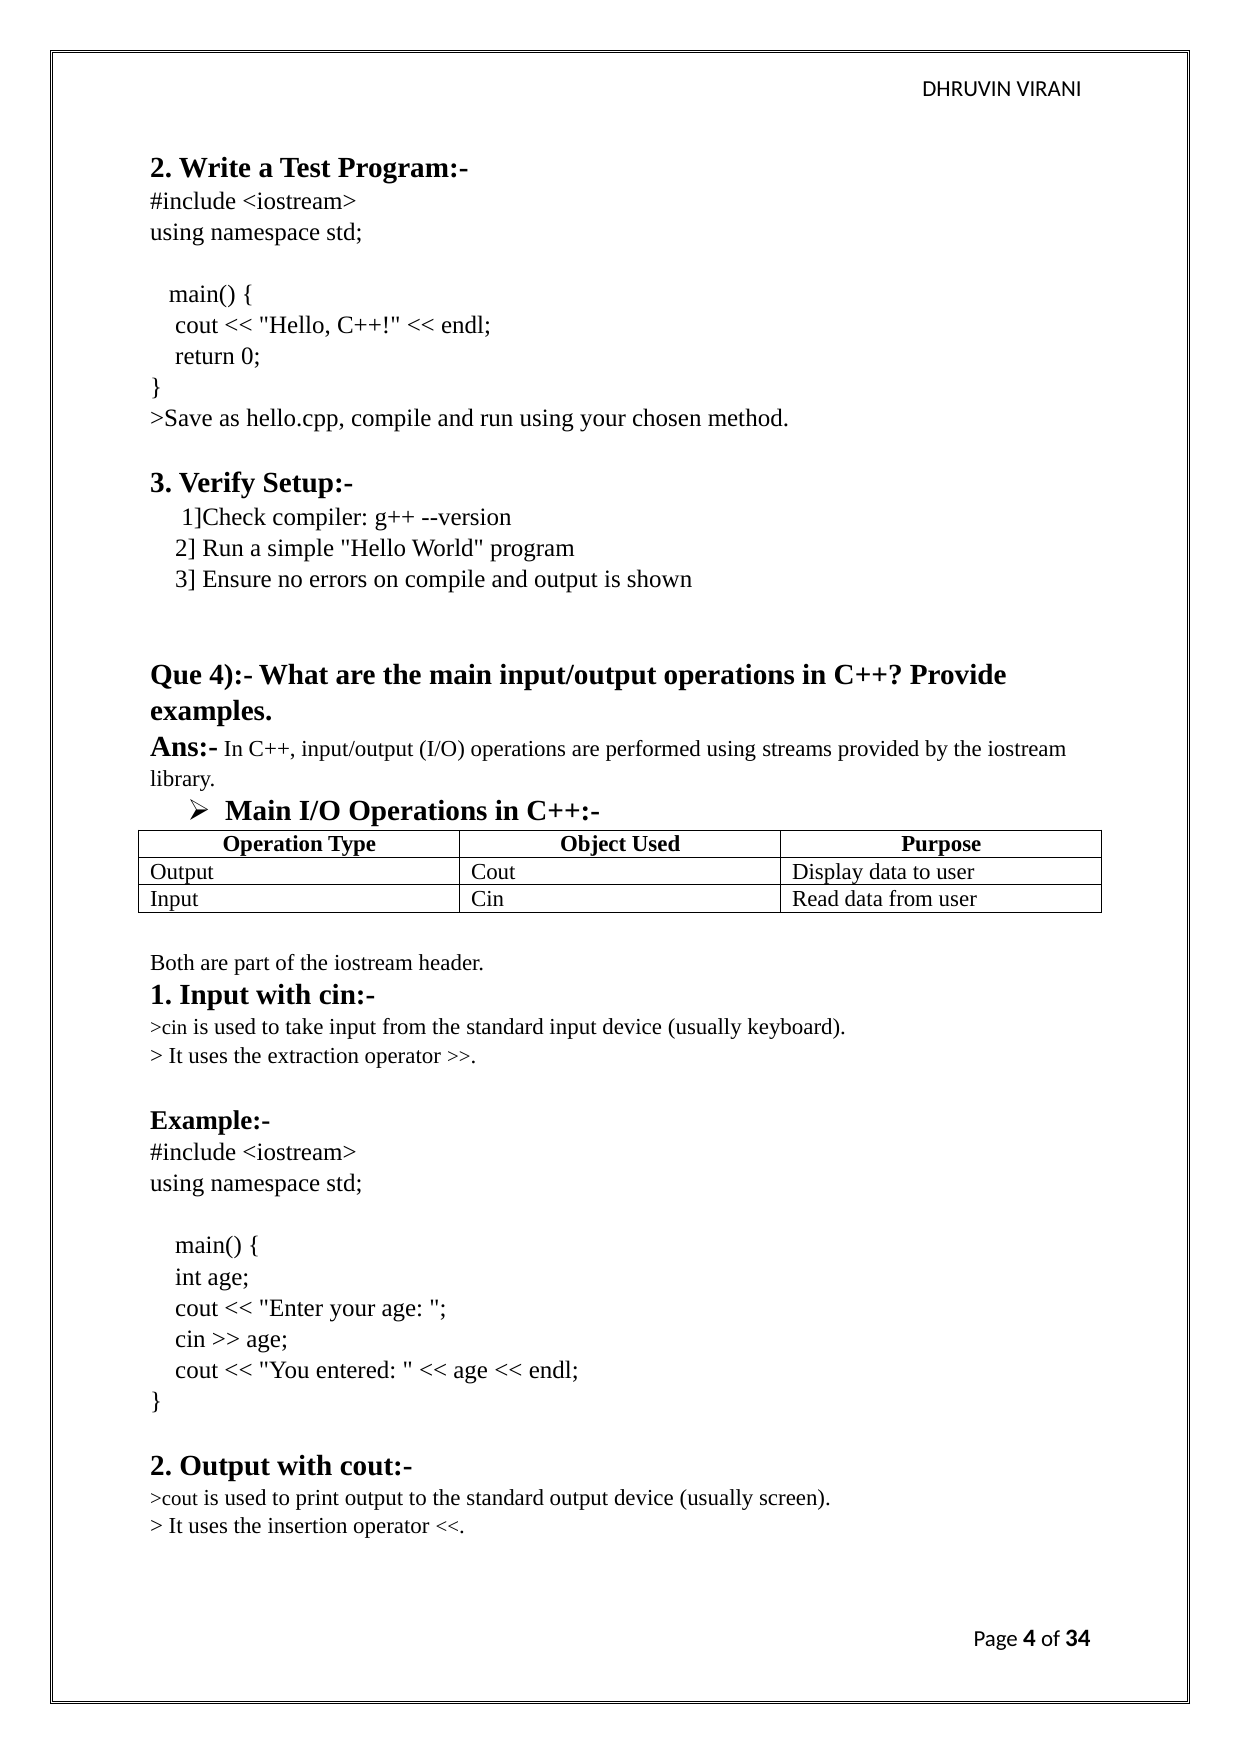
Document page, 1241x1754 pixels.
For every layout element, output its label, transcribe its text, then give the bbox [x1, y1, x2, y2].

list Main I/O Operations in C++:- [187, 793, 1090, 827]
text Example:- [150, 1104, 1090, 1135]
text 2. Write a Test Program:- [150, 150, 1090, 183]
text int age; [150, 1262, 1090, 1290]
text Ans:- In C++, input/output (I/O) operations are performed using streams provided by the iostream library. [150, 729, 1090, 791]
text cin >> age; [150, 1324, 1090, 1352]
table_header Operation Type [139, 831, 459, 857]
text Que 4):- What are the main input/output operations in C++? Provide examples. [150, 657, 1090, 727]
table_header Object Used [460, 831, 780, 857]
text Both are part of the iostream header. [150, 949, 1090, 975]
text cout << "Enter your age: "; [150, 1293, 1090, 1321]
text using namespace std; [150, 217, 1090, 246]
table_cell Cin [460, 885, 780, 912]
text main() { [150, 279, 1090, 308]
table_header Purpose [781, 831, 1101, 857]
text using namespace std; [150, 1168, 1090, 1197]
text main() { [150, 1231, 1090, 1259]
text >Save as hello.cpp, compile and run using your chosen method. [150, 403, 1090, 432]
text #include <iostream> [150, 186, 1090, 215]
table_cell Read data from user [781, 885, 1101, 912]
table_cell Input [139, 885, 459, 912]
table_cell Output [139, 858, 459, 884]
text } [150, 1386, 1090, 1414]
text >cout is used to print output to the standard output device (usually screen). [150, 1484, 1090, 1510]
table_cell Cout [460, 858, 780, 884]
text cout << "Hello, C++!" << endl; [150, 310, 1090, 339]
text cout << "You entered: " << age << endl; [150, 1355, 1090, 1383]
text } [150, 372, 1090, 401]
text 1. Input with cin:- [150, 977, 1090, 1011]
text return 0; [150, 341, 1090, 370]
text 2. Output with cout:- [150, 1448, 1090, 1481]
text >cin is used to take input from the standard input device (usually keyboard). [150, 1013, 1090, 1040]
text #include <iostream> [150, 1137, 1090, 1166]
text 3] Ensure no errors on compile and output is shown [150, 564, 1090, 592]
text 1]Check compiler: g++ --version [150, 502, 1090, 530]
text 2] Run a simple "Hello World" program [150, 533, 1090, 561]
text > It uses the insertion operator <<. [150, 1512, 1090, 1539]
text 3. Verify Setup:- [150, 466, 1090, 499]
text > It uses the extraction operator >>. [150, 1042, 1090, 1068]
table_cell Display data to user [781, 858, 1101, 884]
